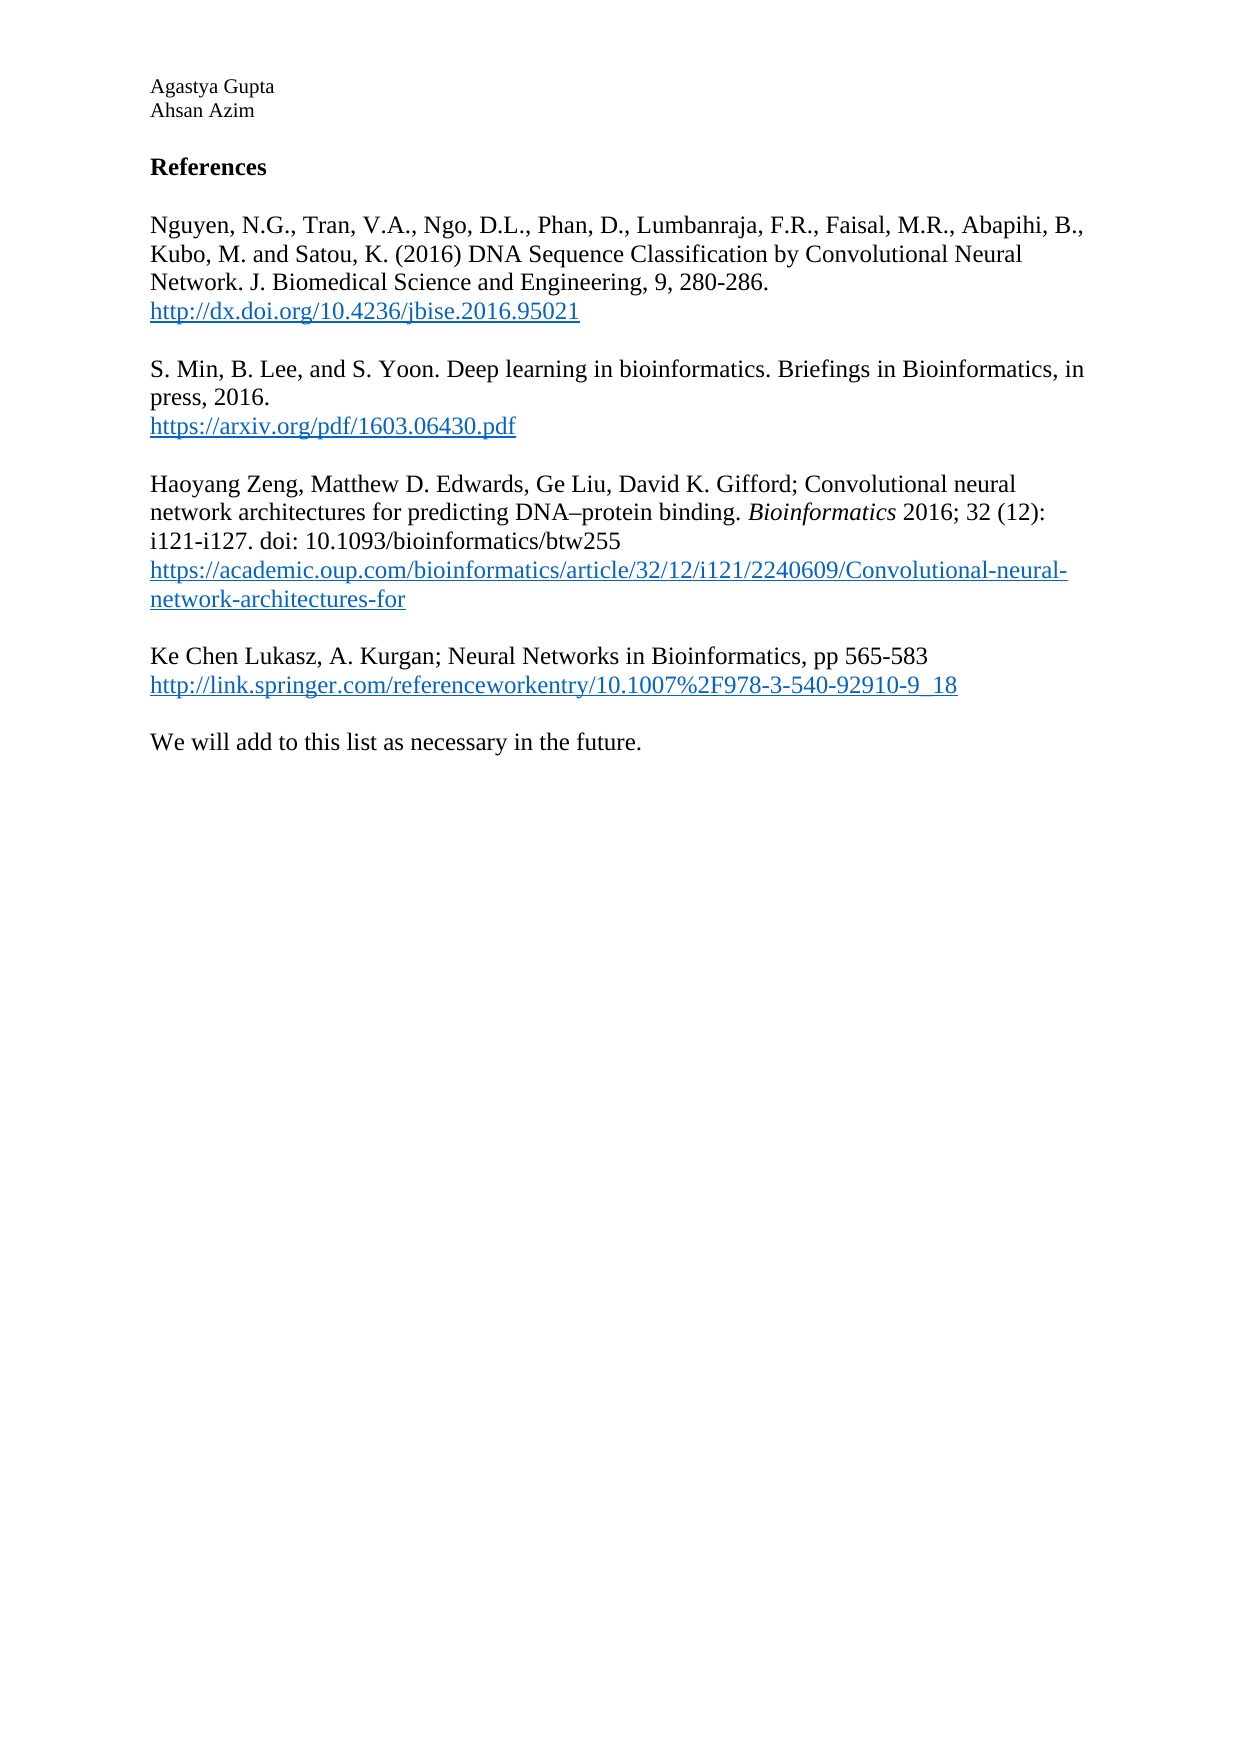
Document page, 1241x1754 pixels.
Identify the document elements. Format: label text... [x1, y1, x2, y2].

text https://arxiv.org/pdf/1603.06430.pdf [150, 411, 1090, 440]
text S. Min, B. Lee, and S. Yoon. Deep learning in bioinformatics. Briefings in Bioinformatics, in press, 2016. [150, 354, 1090, 411]
text References [150, 152, 1090, 181]
text Ke Chen Lukasz, A. Kurgan; Neural Networks in Bioinformatics, pp 565-583 [150, 641, 1090, 670]
text https://academic.oup.com/bioinformatics/article/32/12/i121/2240609/Convolutional-neural-network-architectures-for [150, 555, 1090, 612]
text Haoyang Zeng, Matthew D. Edwards, Ge Liu, David K. Gifford; Convolutional neural network architectures for predicting DNA–protein binding. Bioinformatics 2016; 32 (12): i121-i127. doi: 10.1093/bioinformatics/btw255 [150, 469, 1090, 555]
text Nguyen, N.G., Tran, V.A., Ngo, D.L., Phan, D., Lumbanraja, F.R., Faisal, M.R., Abapihi, B., Kubo, M. and Satou, K. (2016) DNA Sequence Classification by Convolutional Neural Network. J. Biomedical Science and Engineering, 9, 280-286. http://dx.doi.org/10.4236/jbise.2016.95021 [150, 210, 1090, 325]
text We will add to this list as necessary in the future. [150, 727, 1090, 756]
text http://link.springer.com/referenceworkentry/10.1007%2F978-3-540-92910-9_18 [150, 670, 1090, 699]
